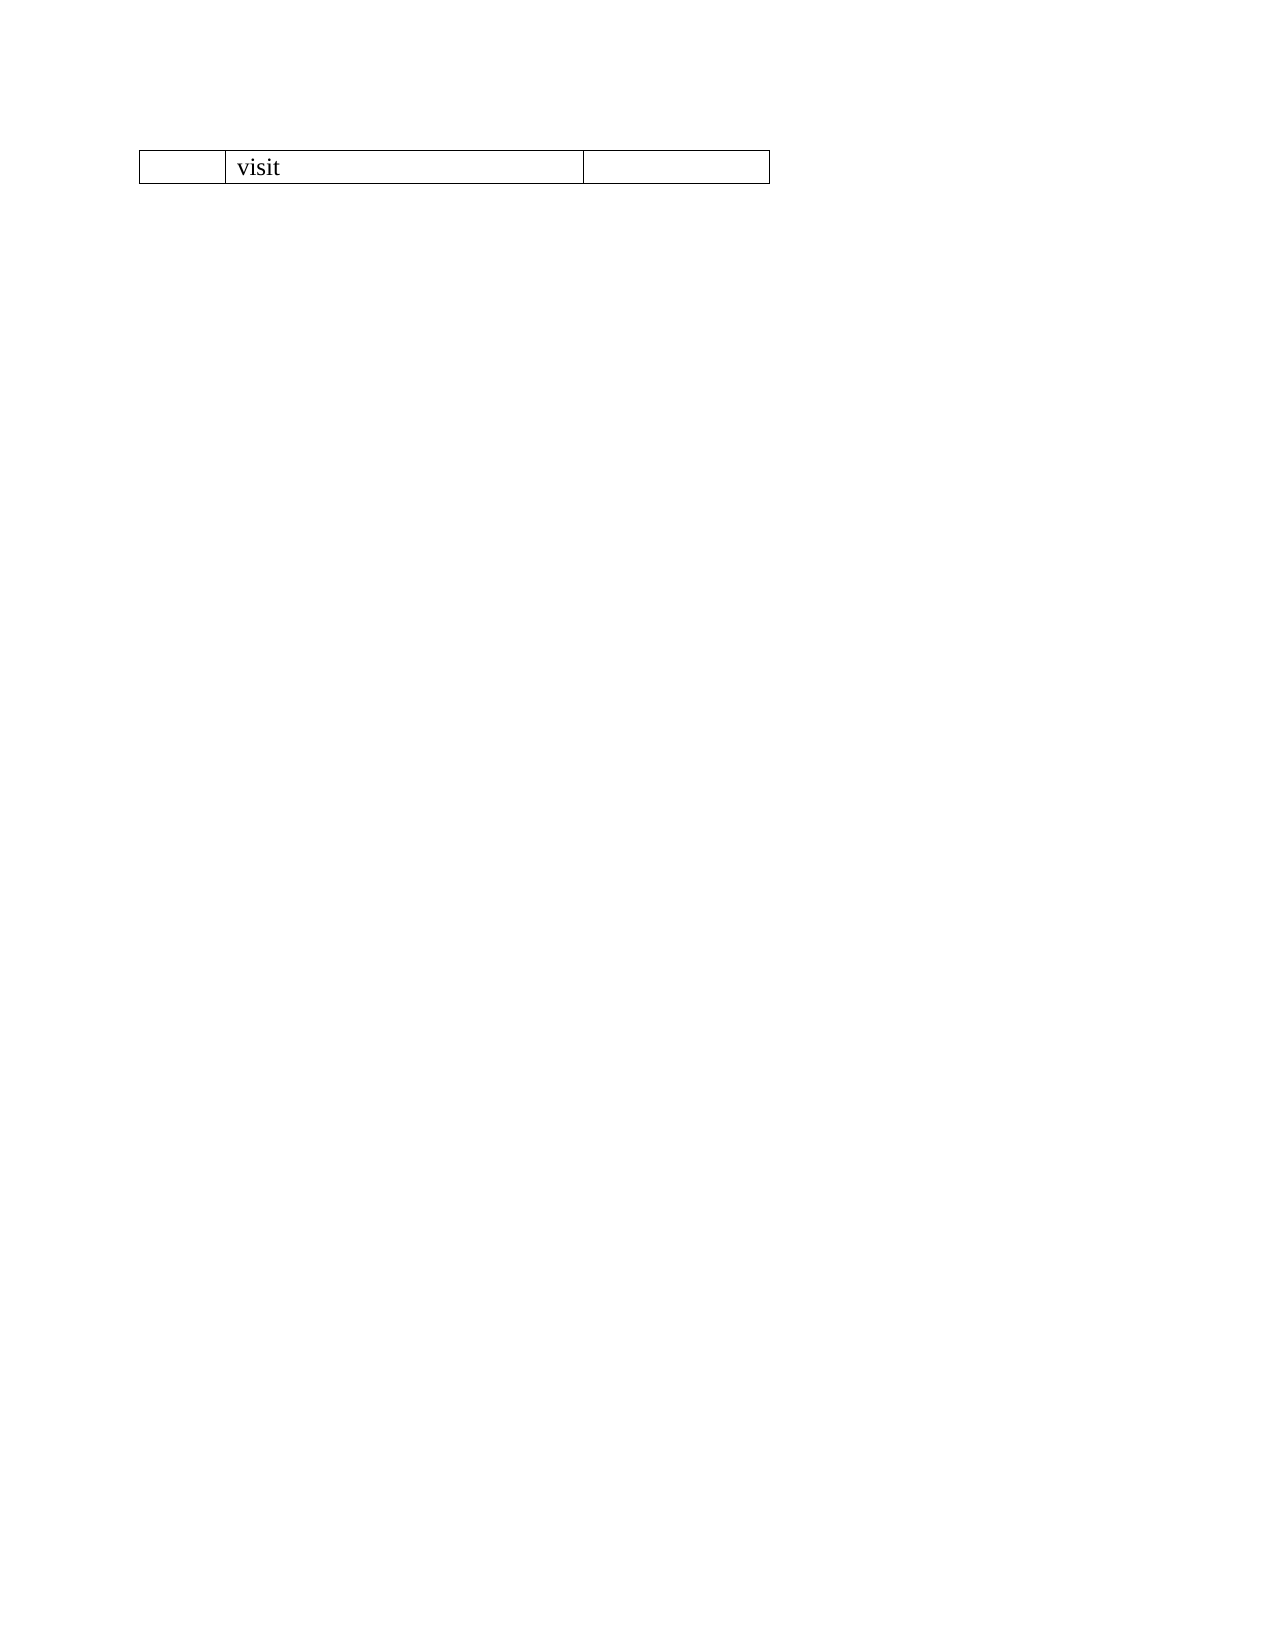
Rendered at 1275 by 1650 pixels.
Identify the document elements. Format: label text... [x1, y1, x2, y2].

table_cell 1. [140, 151, 225, 183]
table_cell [226, 151, 583, 183]
table_cell 100 [584, 151, 769, 183]
